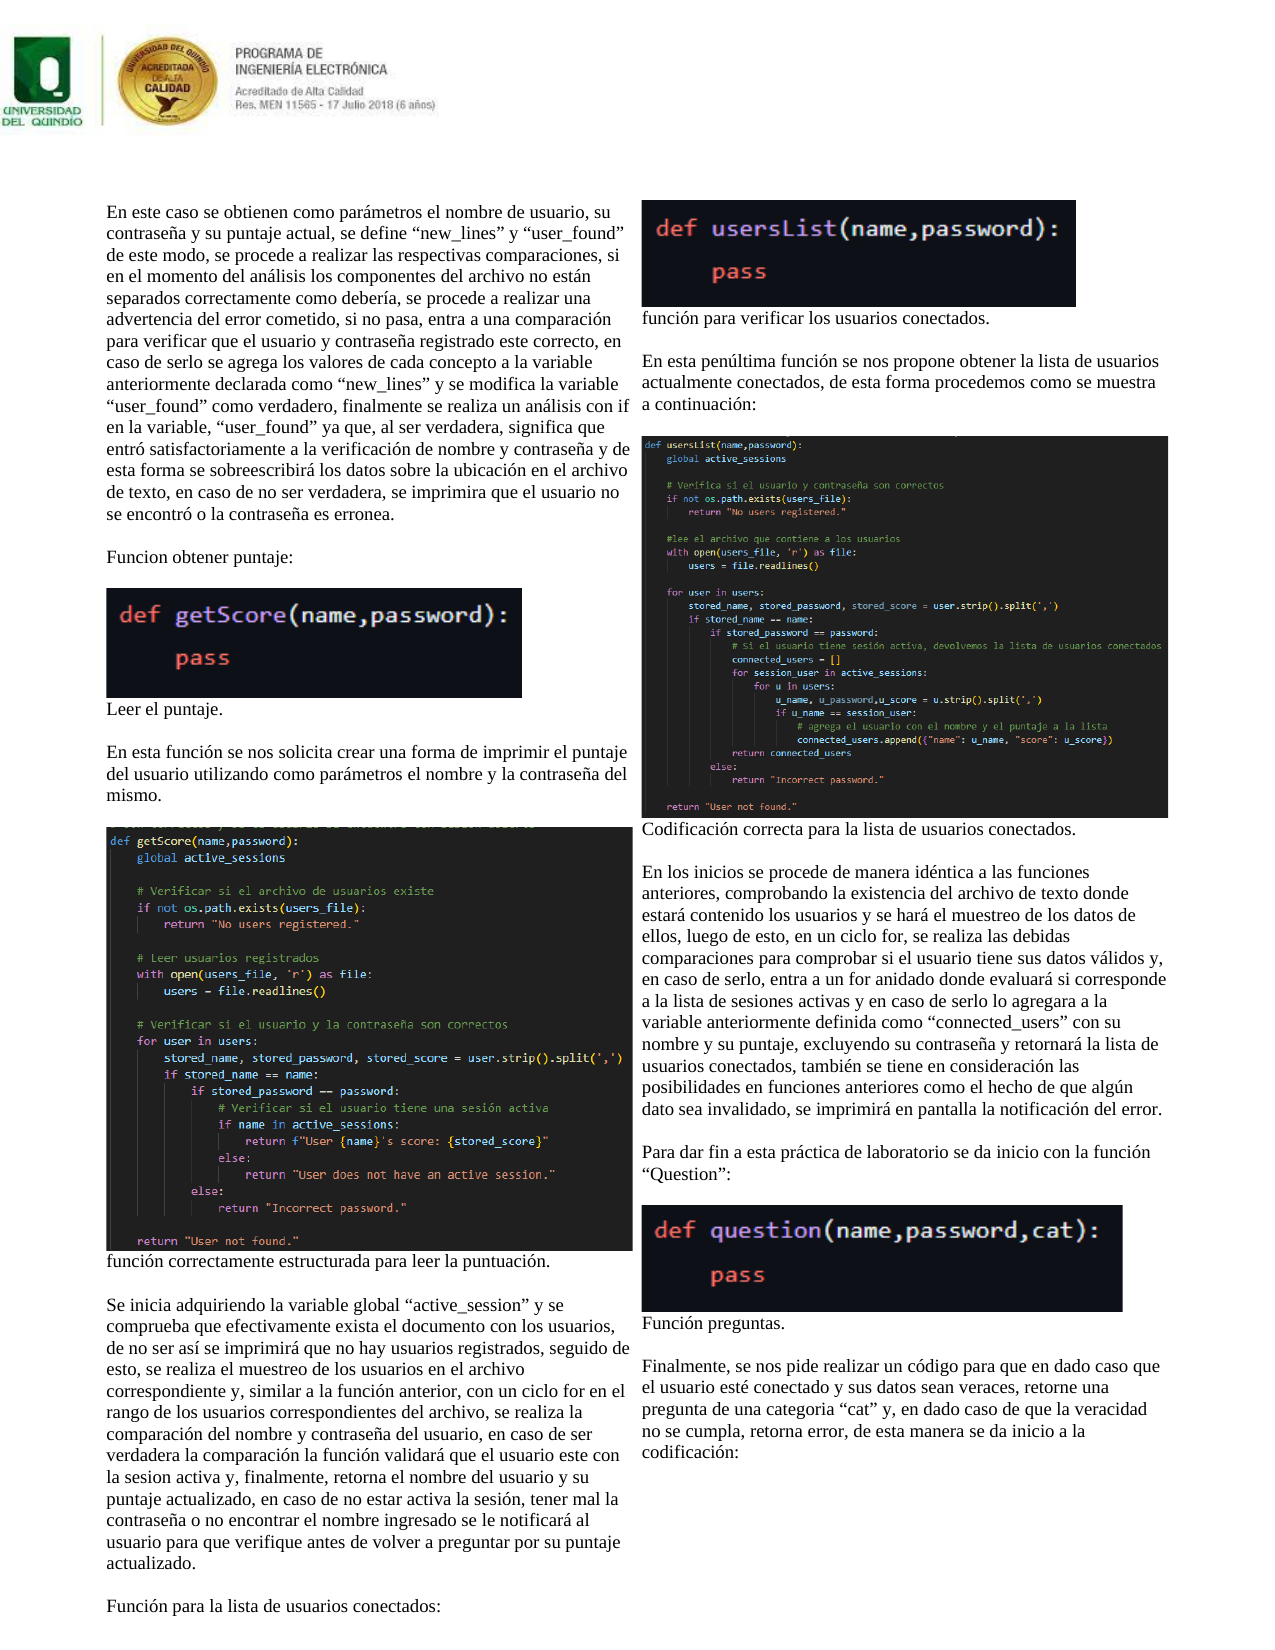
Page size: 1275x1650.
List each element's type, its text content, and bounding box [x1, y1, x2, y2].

text Función preguntas. [642, 1312, 1169, 1333]
picture [641, 436, 1169, 818]
picture [641, 200, 1076, 307]
text Leer el puntaje. [106, 698, 633, 719]
text Funcion obtener puntaje: [106, 546, 633, 567]
text En esta penúltima función se nos propone obtener la lista de usuarios actualmente conectados, de esta forma procedemos como se muestra a continuación: [642, 350, 1169, 414]
picture [0, 5, 440, 179]
picture [106, 588, 522, 698]
text Codificación correcta para la lista de usuarios conectados. [642, 818, 1169, 839]
text Finalmente, se nos pide realizar un código para que en dado caso que el usuario esté conectado y sus datos sean veraces, retorne una pregunta de una categoria “cat” y, en dado caso de que la veracidad no se cumpla, retorna error, de esta manera se da inicio a la codificación: [642, 1355, 1169, 1463]
text En esta función se nos solicita crear una forma de imprimir el puntaje del usuario utilizando como parámetros el nombre y la contraseña del mismo. [106, 741, 633, 806]
text función correctamente estructurada para leer la puntuación. [106, 1251, 633, 1272]
text función para verificar los usuarios conectados. [642, 307, 1169, 328]
text Se inicia adquiriendo la variable global “active_session” y se comprueba que efectivamente exista el documento con los usuarios, de no ser así se imprimirá que no hay usuarios registrados, seguido de esto, se realiza el muestreo de los usuarios en el archivo correspondiente y, similar a la función anterior, con un ciclo for en el rango de los usuarios correspondientes del archivo, se realiza la comparación del nombre y contraseña del usuario, en caso de ser verdadera la comparación la función validará que el usuario este con la sesion activa y, finalmente, retorna el nombre del usuario y su puntaje actualizado, en caso de no estar activa la sesión, tener mal la contraseña o no encontrar el nombre ingresado se le notificará al usuario para que verifique antes de volver a preguntar por su puntaje actualizado. Función para la lista de usuarios conectados: [106, 1293, 633, 1617]
picture [641, 1205, 1123, 1312]
text En los inicios se procede de manera idéntica a las funciones anteriores, comprobando la existencia del archivo de texto donde estará contenido los usuarios y se hará el muestreo de los datos de ellos, luego de esto, en un ciclo for, se realiza las debidas comparaciones para comprobar si el usuario tiene sus datos válidos y, en caso de serlo, entra a un for anidado donde evaluará si corresponde a la lista de sesiones activas y en caso de serlo lo agregara a la variable anteriormente definida como “connected_users” con su nombre y su puntaje, excluyendo su contraseña y retornará la lista de usuarios conectados, también se tiene en consideración las posibilidades en funciones anteriores como el hecho de que algún dato sea invalidado, se imprimirá en pantalla la notificación del error. [642, 861, 1169, 1119]
text En este caso se obtienen como parámetros el nombre de usuario, su contraseña y su puntaje actual, se define “new_lines” y “user_found” de este modo, se procede a realizar las respectivas comparaciones, si en el momento del análisis los componentes del archivo no están separados correctamente como debería, se procede a realizar una advertencia del error cometido, si no pasa, entra a una comparación para verificar que el usuario y contraseña registrado este correcto, en caso de serlo se agrega los valores de cada concepto a la variable anteriormente declarada como “new_lines” y se modifica la variable “user_found” como verdadero, finalmente se realiza un análisis con if en la variable, “user_found” ya que, al ser verdadera, significa que entró satisfactoriamente a la verificación de nombre y contraseña y de esta forma se sobreescribirá los datos sobre la ubicación en el archivo de texto, en caso de no ser verdadera, se imprimira que el usuario no se encontró o la contraseña es erronea. [106, 201, 633, 524]
text Para dar fin a esta práctica de laboratorio se da inicio con la función “Question”: [642, 1141, 1169, 1184]
picture [106, 827, 633, 1251]
